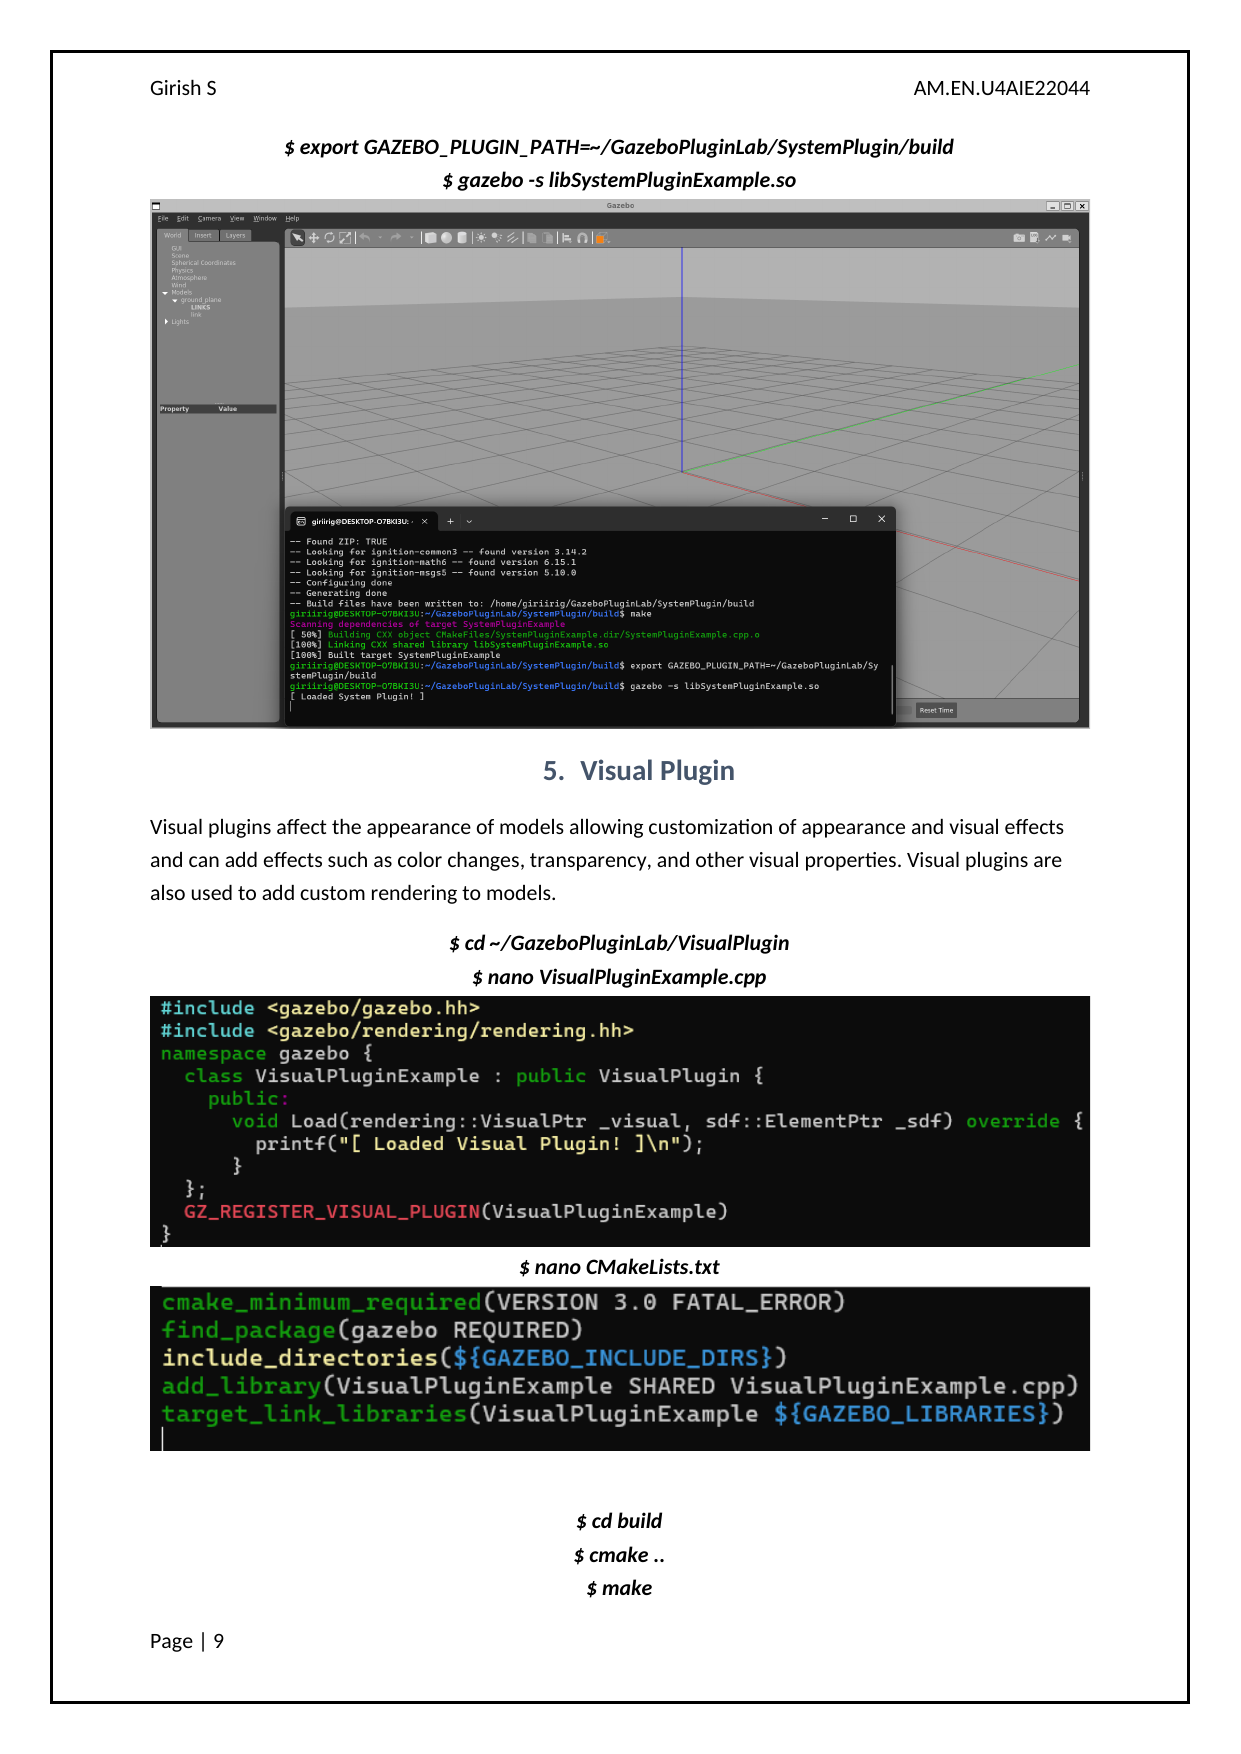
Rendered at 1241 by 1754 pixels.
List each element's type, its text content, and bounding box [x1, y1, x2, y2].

subtitle Visual Plugin [187, 752, 1090, 787]
text $ cd ~/GazeboPluginLab/VisualPlugin $ nano VisualPluginExample.cpp $ nano CMakeLists.txt [150, 1247, 1090, 1286]
picture [150, 1286, 1091, 1451]
picture [150, 996, 1091, 1247]
text $ cd build $ cmake .. $ make [150, 1474, 1090, 1601]
picture [150, 199, 1091, 729]
text $ cd ~/GazeboPluginLab/VisualPlugin $ nano VisualPluginExample.cpp $ nano CMakeLists.txt [150, 929, 1090, 996]
text $ export GAZEBO_PLUGIN_PATH=~/GazeboPluginLab/SystemPlugin/build $ gazebo -s libSystemPluginExample.so [150, 133, 1090, 199]
text Visual plugins affect the appearance of models allowing customization of appearance and visual effects and can add effects such as color changes, transparency, and other visual properties. Visual plugins are also used to add custom rendering to models. [150, 813, 1090, 906]
